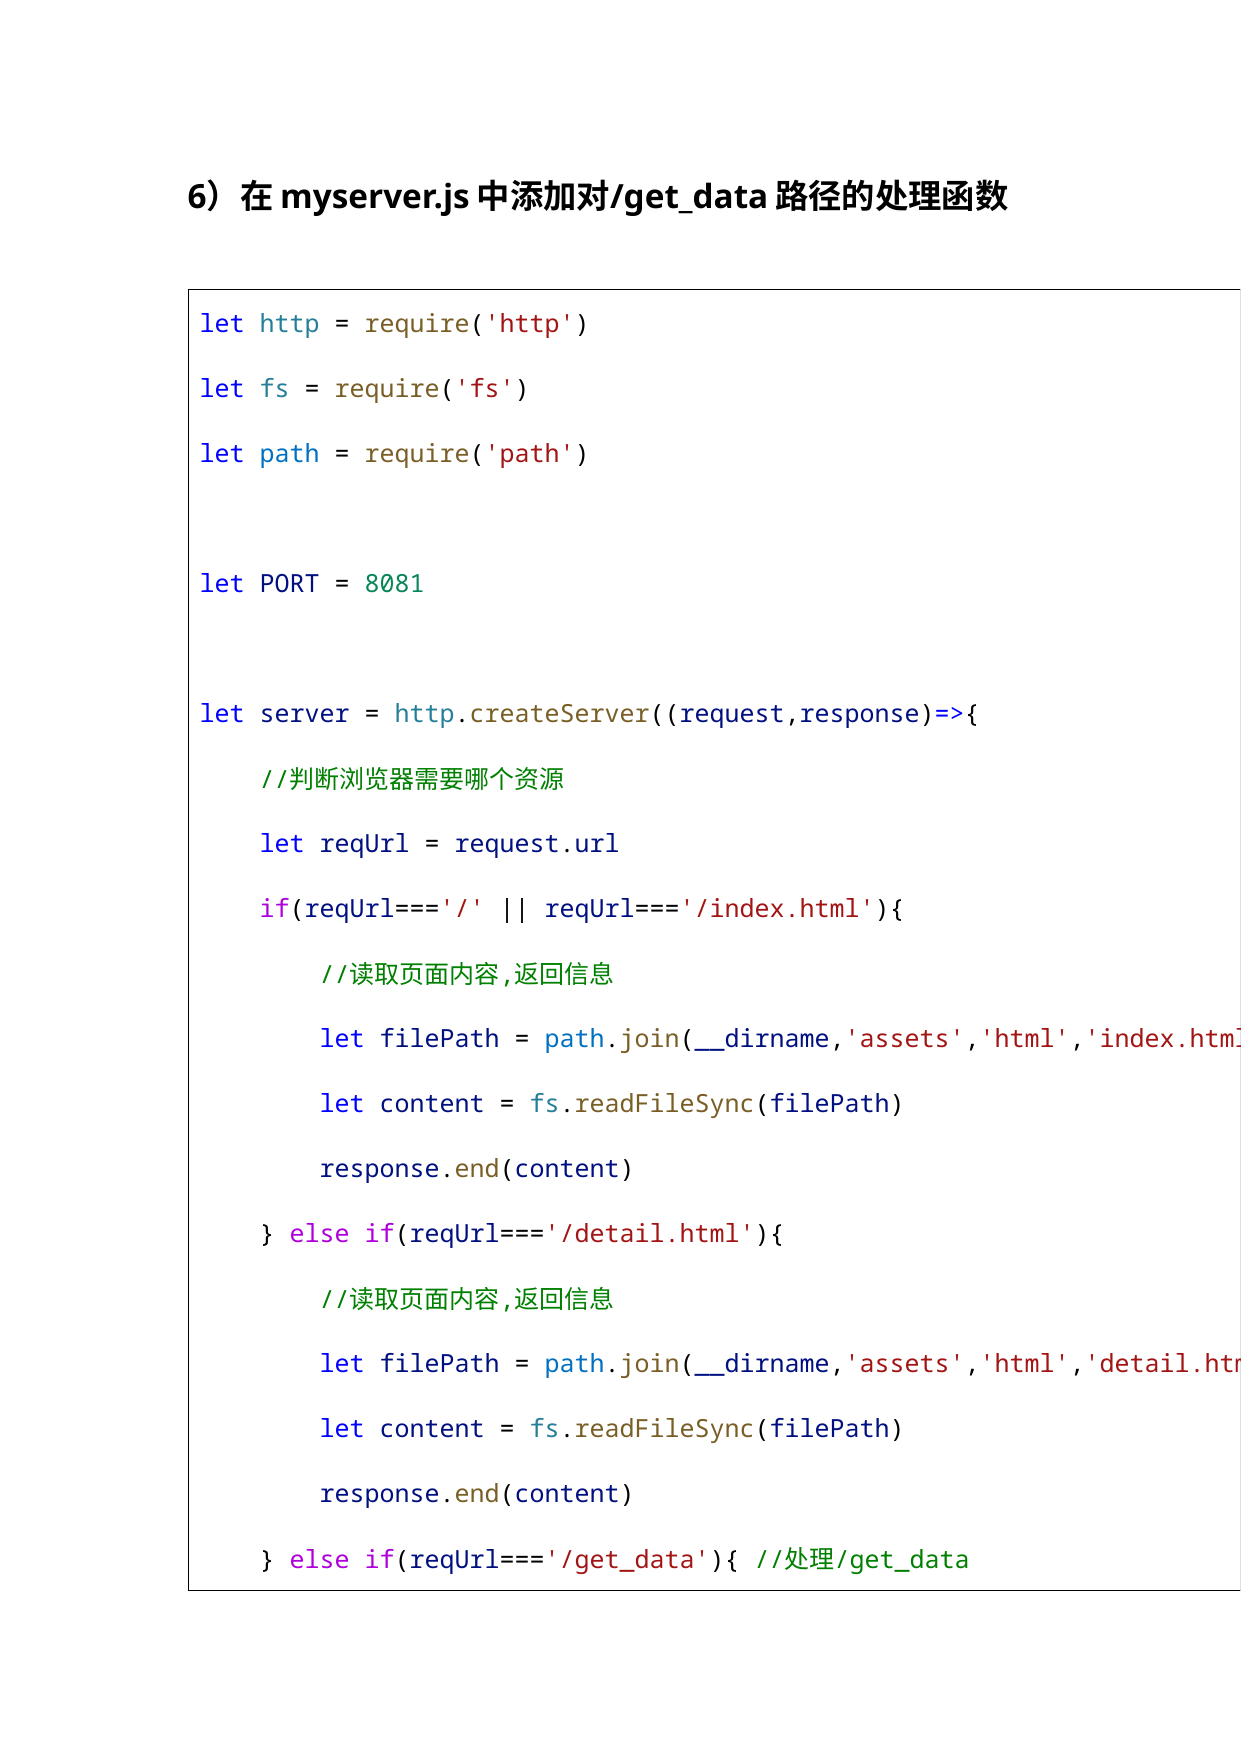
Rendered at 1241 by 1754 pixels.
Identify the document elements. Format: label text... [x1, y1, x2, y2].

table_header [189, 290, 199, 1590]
subtitle 6）在myserver.js中添加对/get_data路径的处理函数 [187, 162, 1053, 227]
